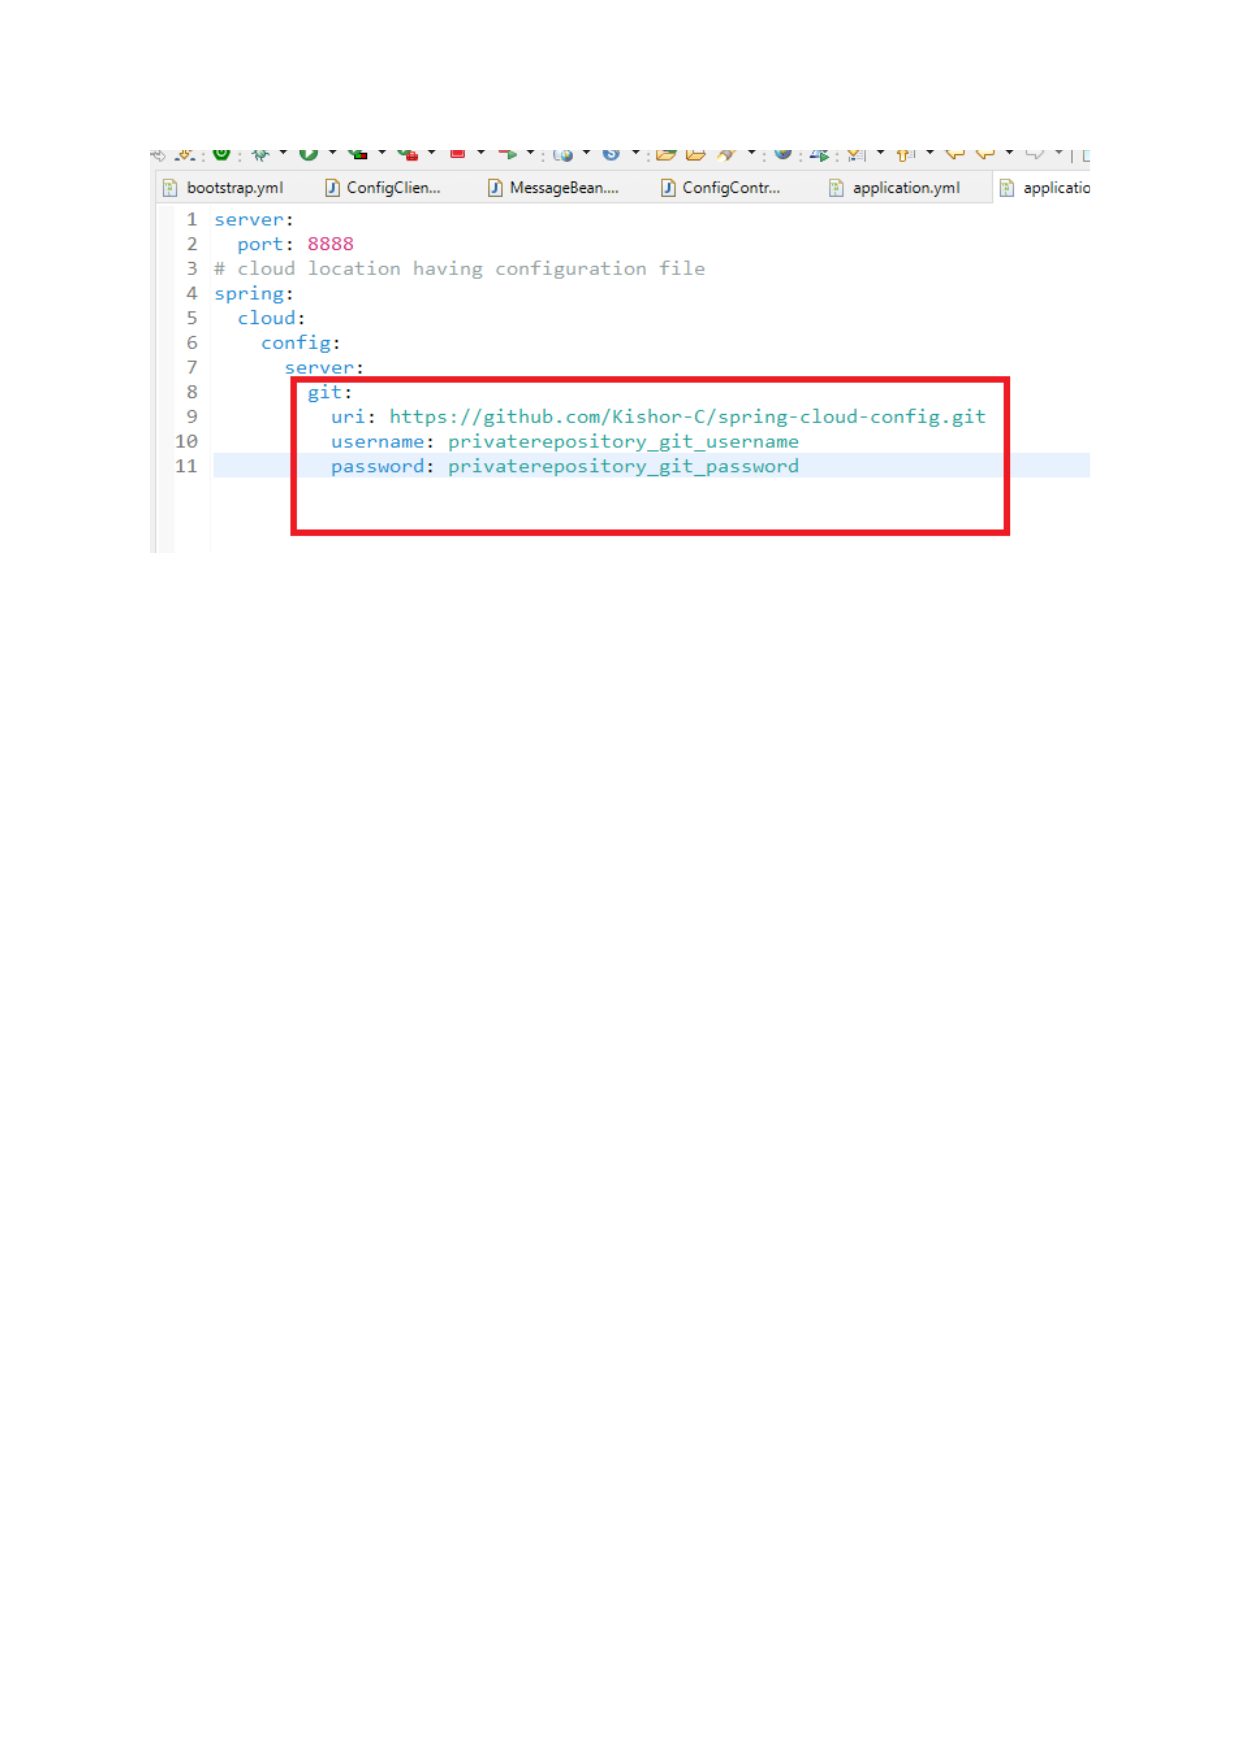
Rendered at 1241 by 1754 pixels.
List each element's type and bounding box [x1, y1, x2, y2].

picture [150, 150, 1091, 553]
